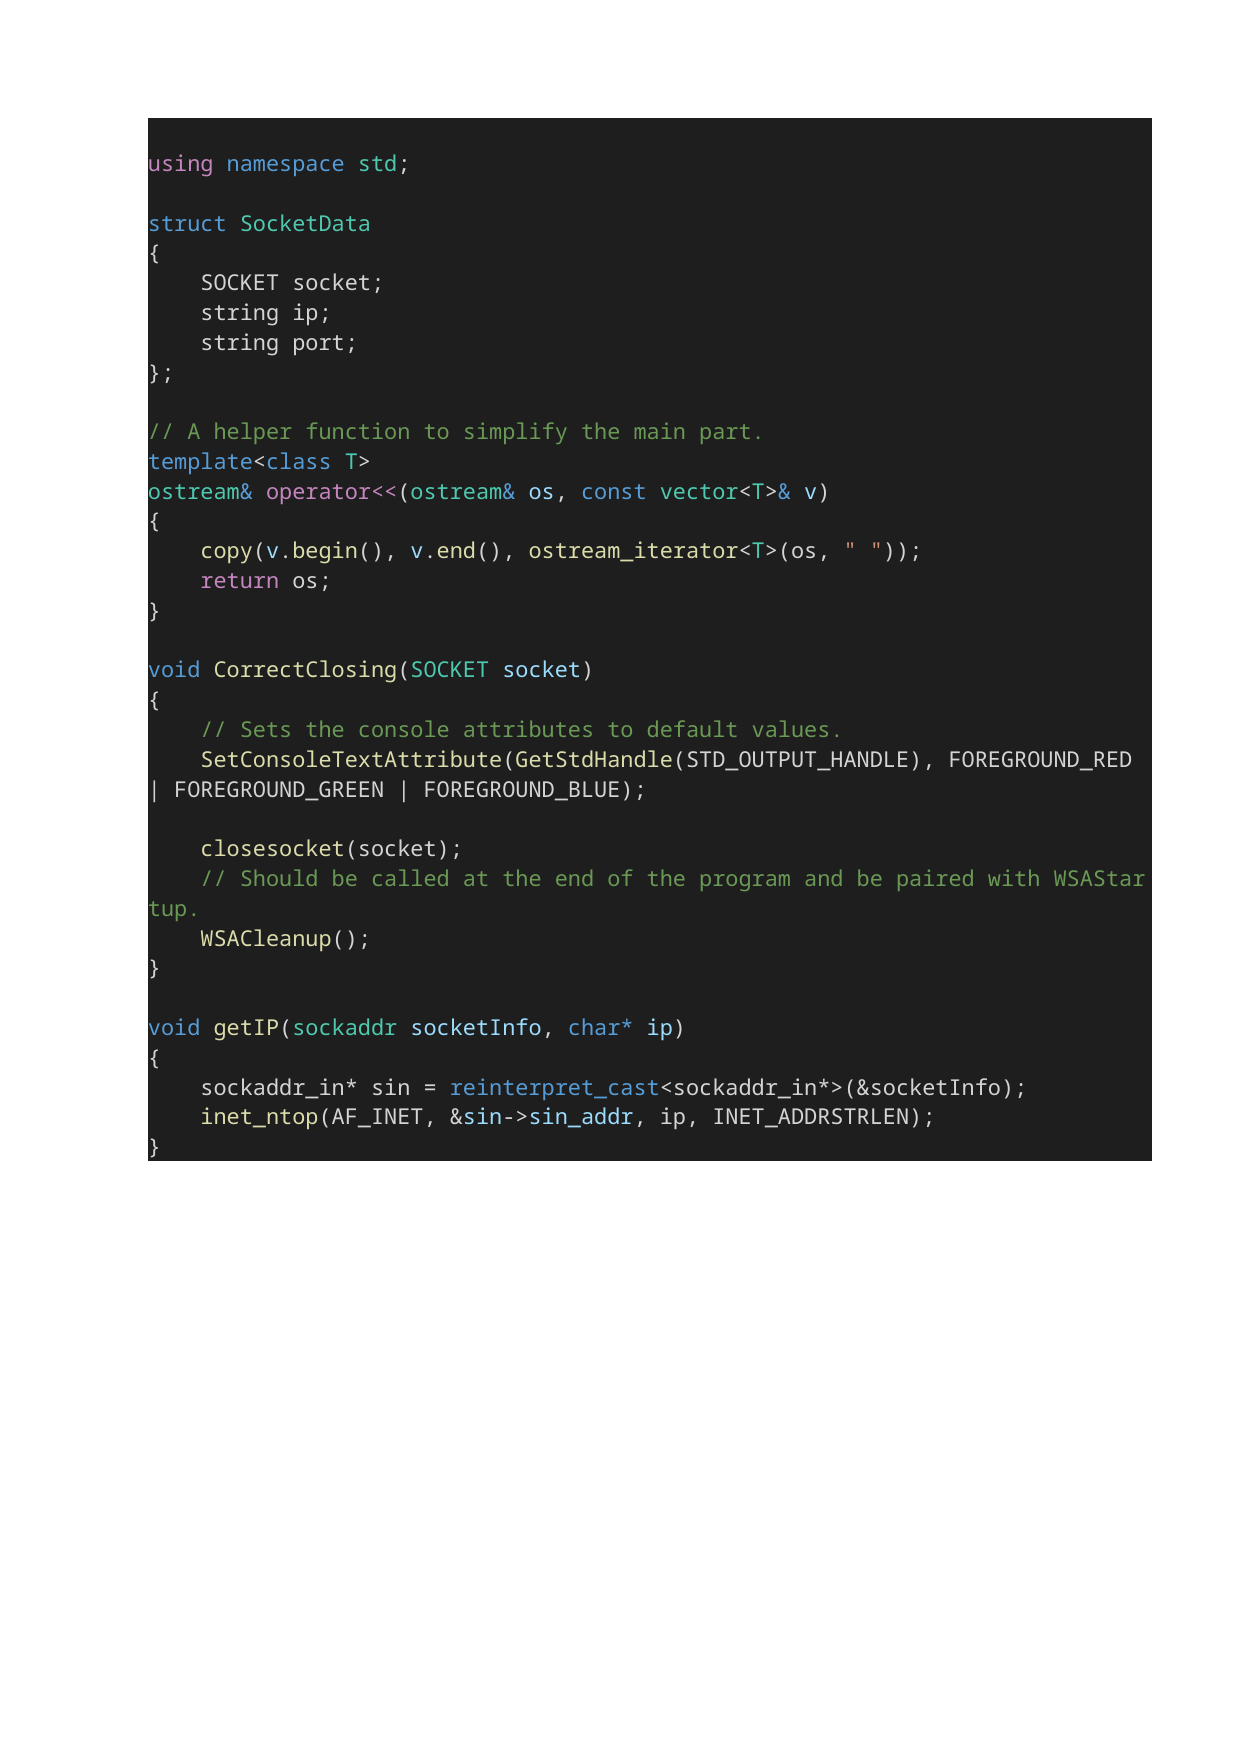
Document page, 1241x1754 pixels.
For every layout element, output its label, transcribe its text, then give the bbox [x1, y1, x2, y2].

text copy(v.begin(), v.end(), ostream_iterator<T>(os, " ")); [148, 535, 1152, 565]
text // Should be called at the end of the program and be paired with WSAStartup. [148, 863, 1152, 922]
text { [148, 1042, 1152, 1071]
text }; [148, 356, 1152, 386]
text string port; [148, 327, 1152, 356]
text } [148, 952, 1152, 982]
text SOCKET socket; [148, 267, 1152, 297]
text return os; [148, 565, 1152, 595]
text inet_ntop(AF_INET, &sin->sin_addr, ip, INET_ADDRSTRLEN); [148, 1101, 1152, 1131]
text // Sets the console attributes to default values. [148, 714, 1152, 744]
text SetConsoleTextAttribute(GetStdHandle(STD_OUTPUT_HANDLE), FOREGROUND_RED | FOREGROUND_GREEN | FOREGROUND_BLUE); [148, 744, 1152, 803]
text struct SocketData [148, 207, 1152, 237]
text // A helper function to simplify the main part. [148, 416, 1152, 446]
text closesocket(socket); [148, 833, 1152, 863]
text ostream& operator<<(ostream& os, const vector<T>& v) [148, 476, 1152, 505]
text { [148, 237, 1152, 267]
text void getIP(sockaddr socketInfo, char* ip) [148, 1012, 1152, 1042]
text using namespace std; [148, 148, 1152, 178]
text string ip; [148, 297, 1152, 327]
text { [148, 505, 1152, 535]
text } [148, 595, 1152, 624]
text template<class T> [148, 446, 1152, 476]
text WSACleanup(); [148, 922, 1152, 952]
text void CorrectClosing(SOCKET socket) [148, 654, 1152, 684]
text { [148, 684, 1152, 714]
text sockaddr_in* sin = reinterpret_cast<sockaddr_in*>(&socketInfo); [148, 1071, 1152, 1101]
text } [148, 1131, 1152, 1161]
